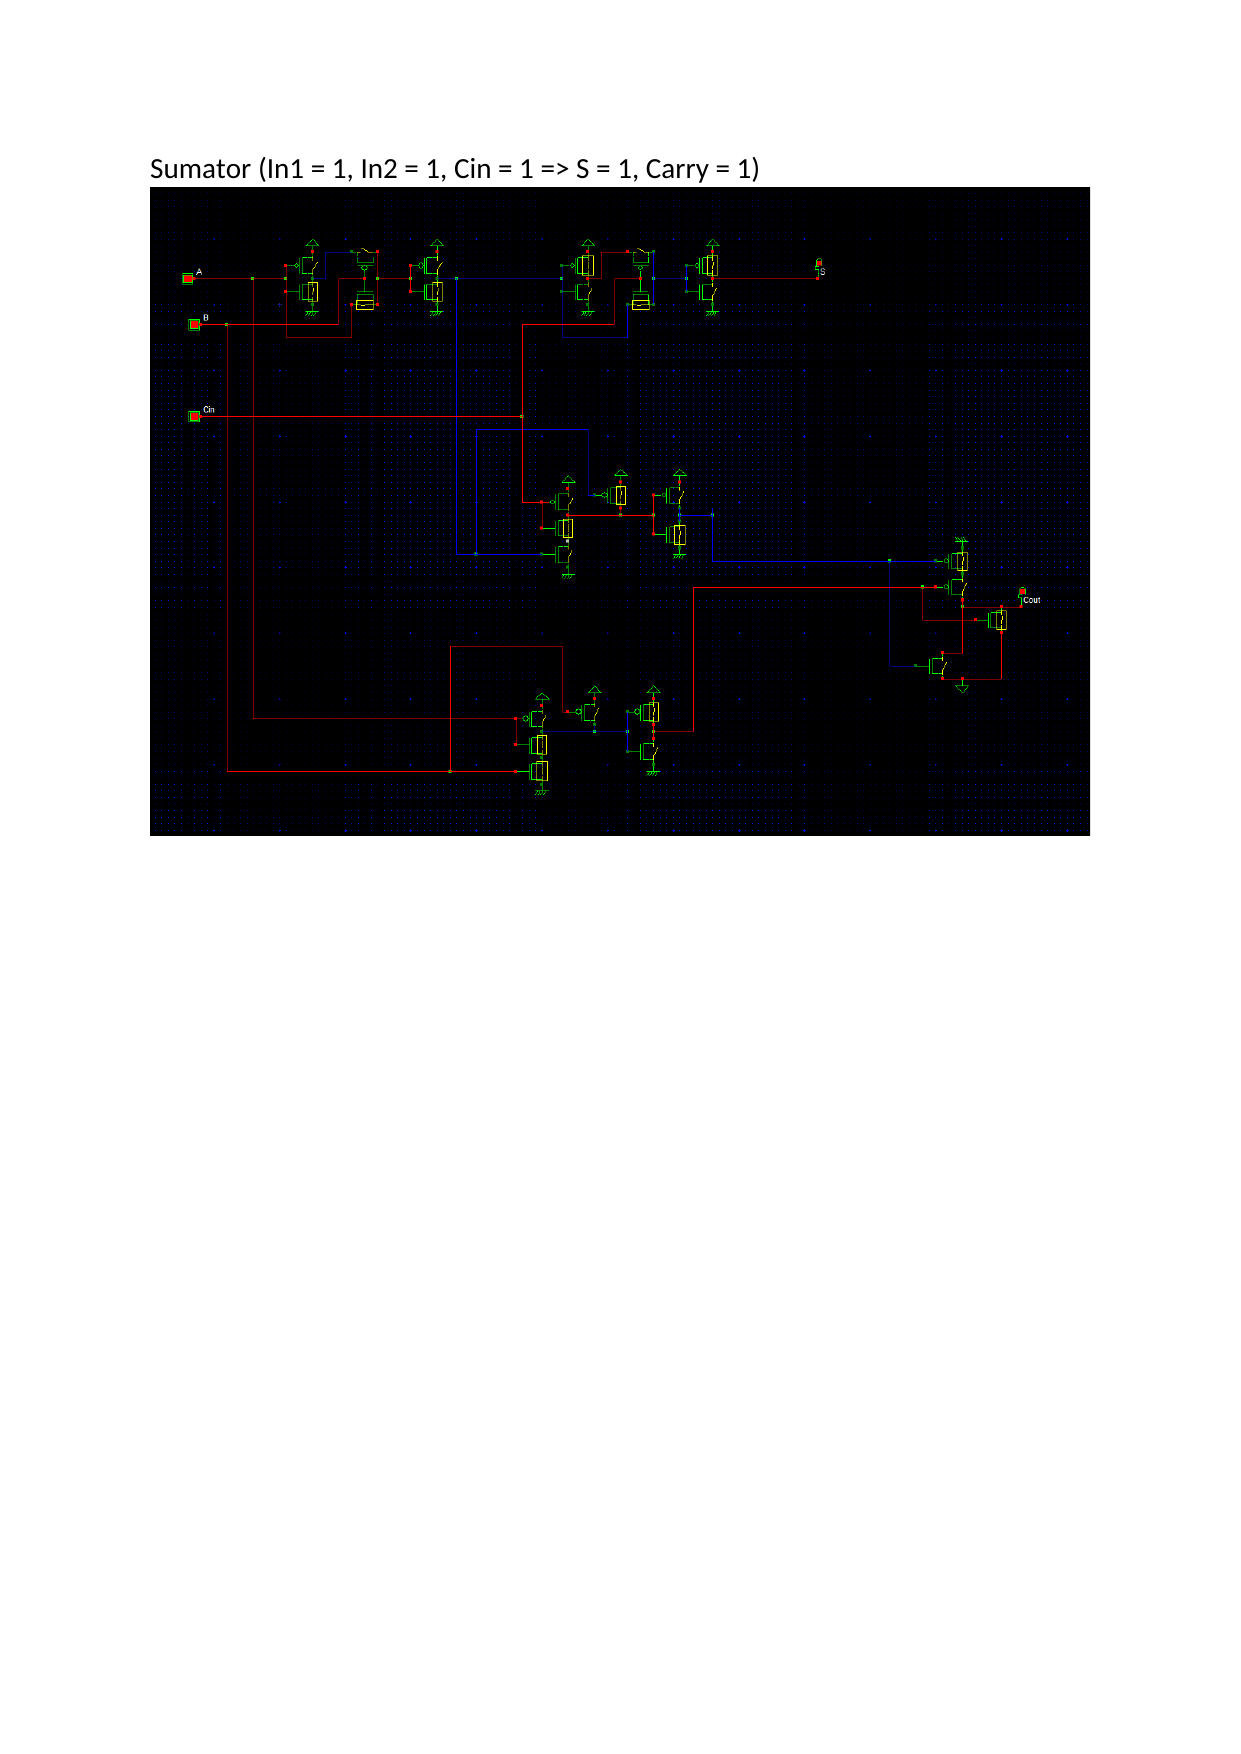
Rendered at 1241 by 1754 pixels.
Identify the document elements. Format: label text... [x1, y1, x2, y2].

picture [150, 187, 1091, 836]
text Sumator (In1 = 1, In2 = 1, Cin = 1 => S = 1, Carry = 1) [150, 150, 1090, 187]
